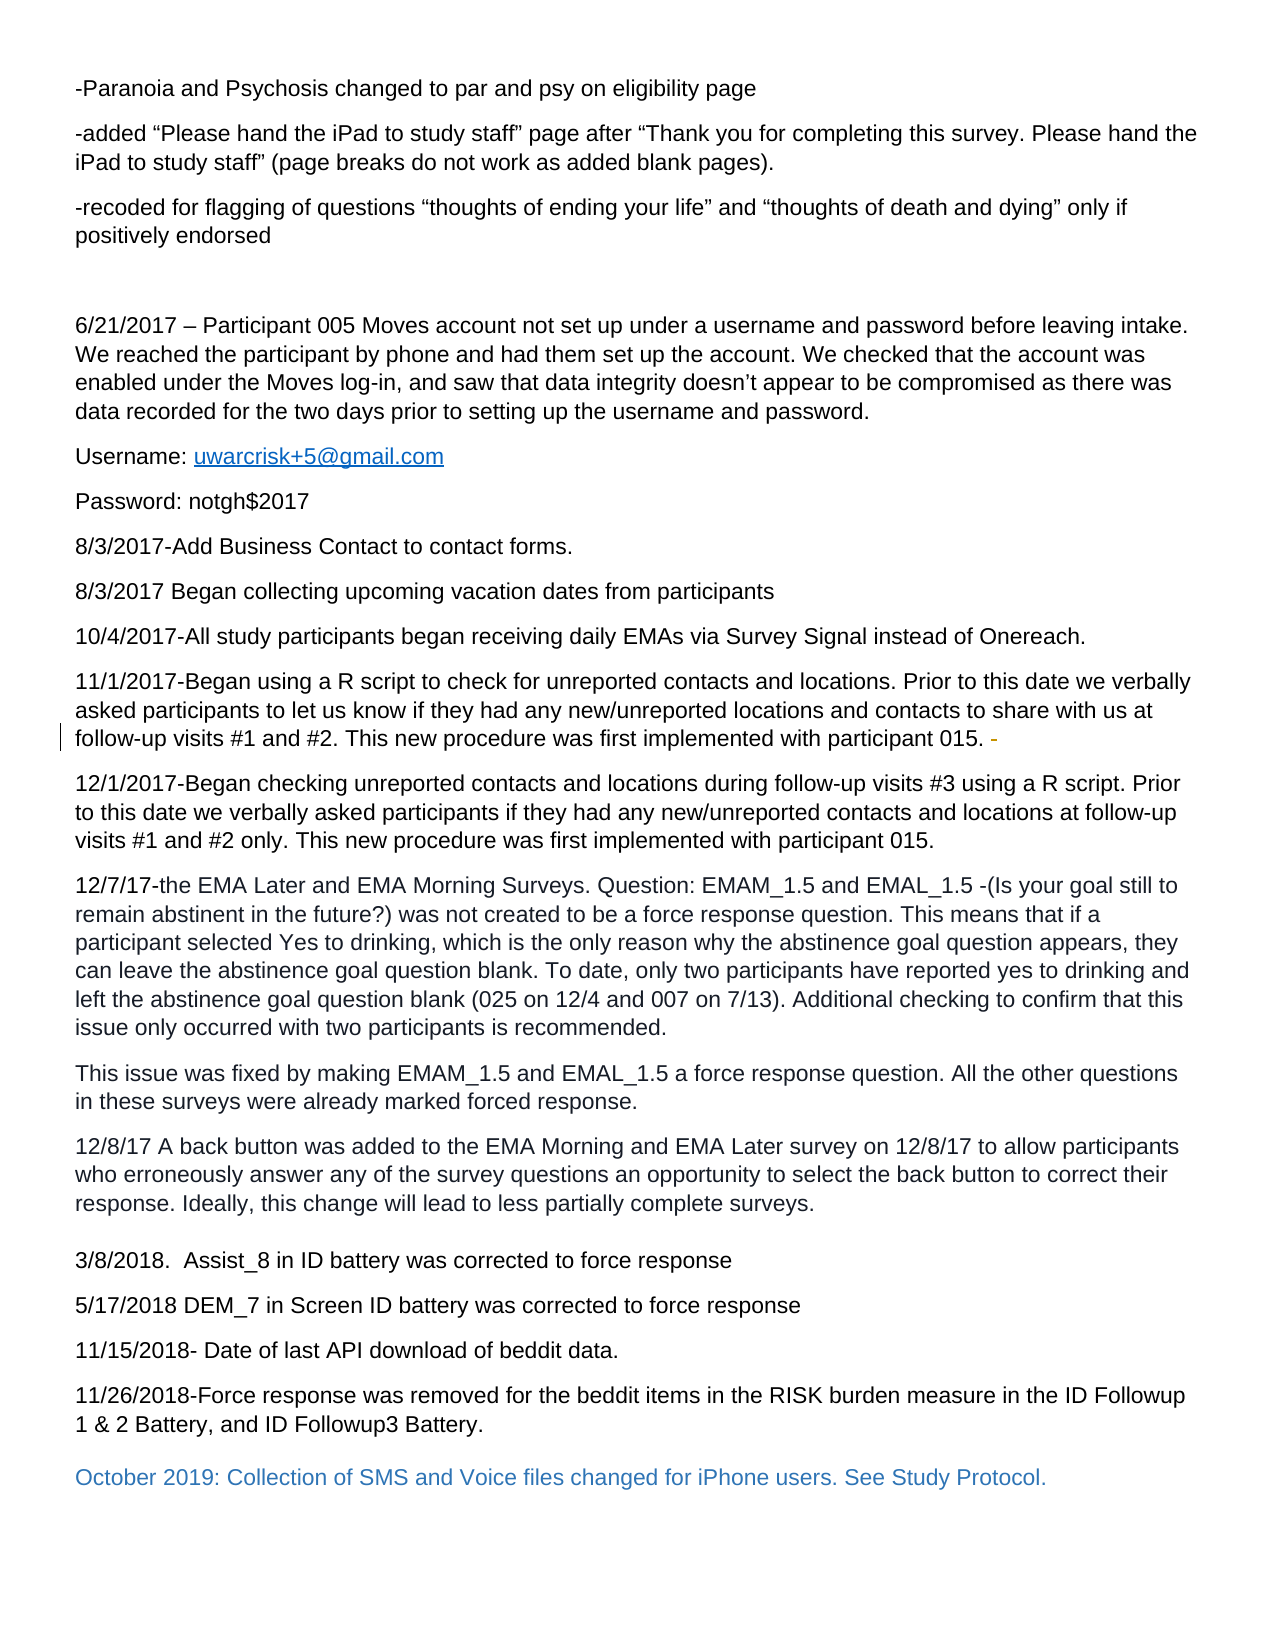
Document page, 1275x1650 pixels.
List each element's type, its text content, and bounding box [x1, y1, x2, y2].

text 8/3/2017 Began collecting upcoming vacation dates from participants [75, 578, 1200, 604]
text 5/17/2018 DEM_7 in Screen ID battery was corrected to force response [75, 1292, 1200, 1318]
text This issue was fixed by making EMAM_1.5 and EMAL_1.5 a force response question. All the other questions in these surveys were already marked forced response. [75, 1059, 1200, 1114]
text 8/3/2017-Add Business Contact to contact forms. [75, 533, 1200, 559]
text 12/1/2017-Began checking unreported contacts and locations during follow-up visits #3 using a R script. Prior to this date we verbally asked participants if they had any new/unreported contacts and locations at follow-up visits #1 and #2 only. This new procedure was first implemented with participant 015. [75, 770, 1200, 853]
text 11/15/2018- Date of last API download of beddit data. [75, 1337, 1200, 1363]
text -recoded for flagging of questions “thoughts of ending your life” and “thoughts of death and dying” only if positively endorsed [75, 194, 1200, 248]
text Password: notgh$2017 [75, 488, 1200, 514]
text -Paranoia and Psychosis changed to par and psy on eligibility page [75, 75, 1200, 101]
text 6/21/2017 – Participant 005 Moves account not set up under a username and password before leaving intake. We reached the participant by phone and had them set up the account. We checked that the account was enabled under the Moves log-in, and saw that data integrity doesn’t appear to be compromised as there was data recorded for the two days prior to setting up the username and password. [75, 312, 1200, 424]
text 11/26/2018-Force response was removed for the beddit items in the RISK burden measure in the ID Followup 1 & 2 Battery, and ID Followup3 Battery. [75, 1382, 1200, 1437]
text 11/1/2017-Began using a R script to check for unreported contacts and locations. Prior to this date we verbally asked participants to let us know if they had any new/unreported locations and contacts to share with us at follow-up visits #1 and #2. This new procedure was first implemented with participant 015. [75, 668, 1200, 751]
text 12/8/17 A back button was added to the EMA Morning and EMA Later survey on 12/8/17 to allow participants who erroneously answer any of the survey questions an opportunity to select the back button to correct their response. Ideally, this change will lead to less partially complete surveys. 3/8/2018. Assist_8 in ID battery was corrected to force response [75, 1133, 1200, 1273]
text -added “Please hand the iPad to study staff” page after “Thank you for completing this survey. Please hand the iPad to study staff” (page breaks do not work as added blank pages). [75, 120, 1200, 175]
text Username: uwarcrisk+5@gmail.com [75, 443, 1200, 469]
subtitle October 2019: Collection of SMS and Voice files changed for iPhone users. See Study Protocol. [75, 1464, 1200, 1490]
text 12/7/17-the EMA Later and EMA Morning Surveys. Question: EMAM_1.5 and EMAL_1.5 -(Is your goal still to remain abstinent in the future?) was not created to be a force response question. This means that if a participant selected Yes to drinking, which is the only reason why the abstinence goal question appears, they can leave the abstinence goal question blank. To date, only two participants have reported yes to drinking and left the abstinence goal question blank (025 on 12/4 and 007 on 7/13). Additional checking to confirm that this issue only occurred with two participants is recommended. [75, 872, 1200, 1041]
text 10/4/2017-All study participants began receiving daily EMAs via Survey Signal instead of Onereach. [75, 623, 1200, 649]
